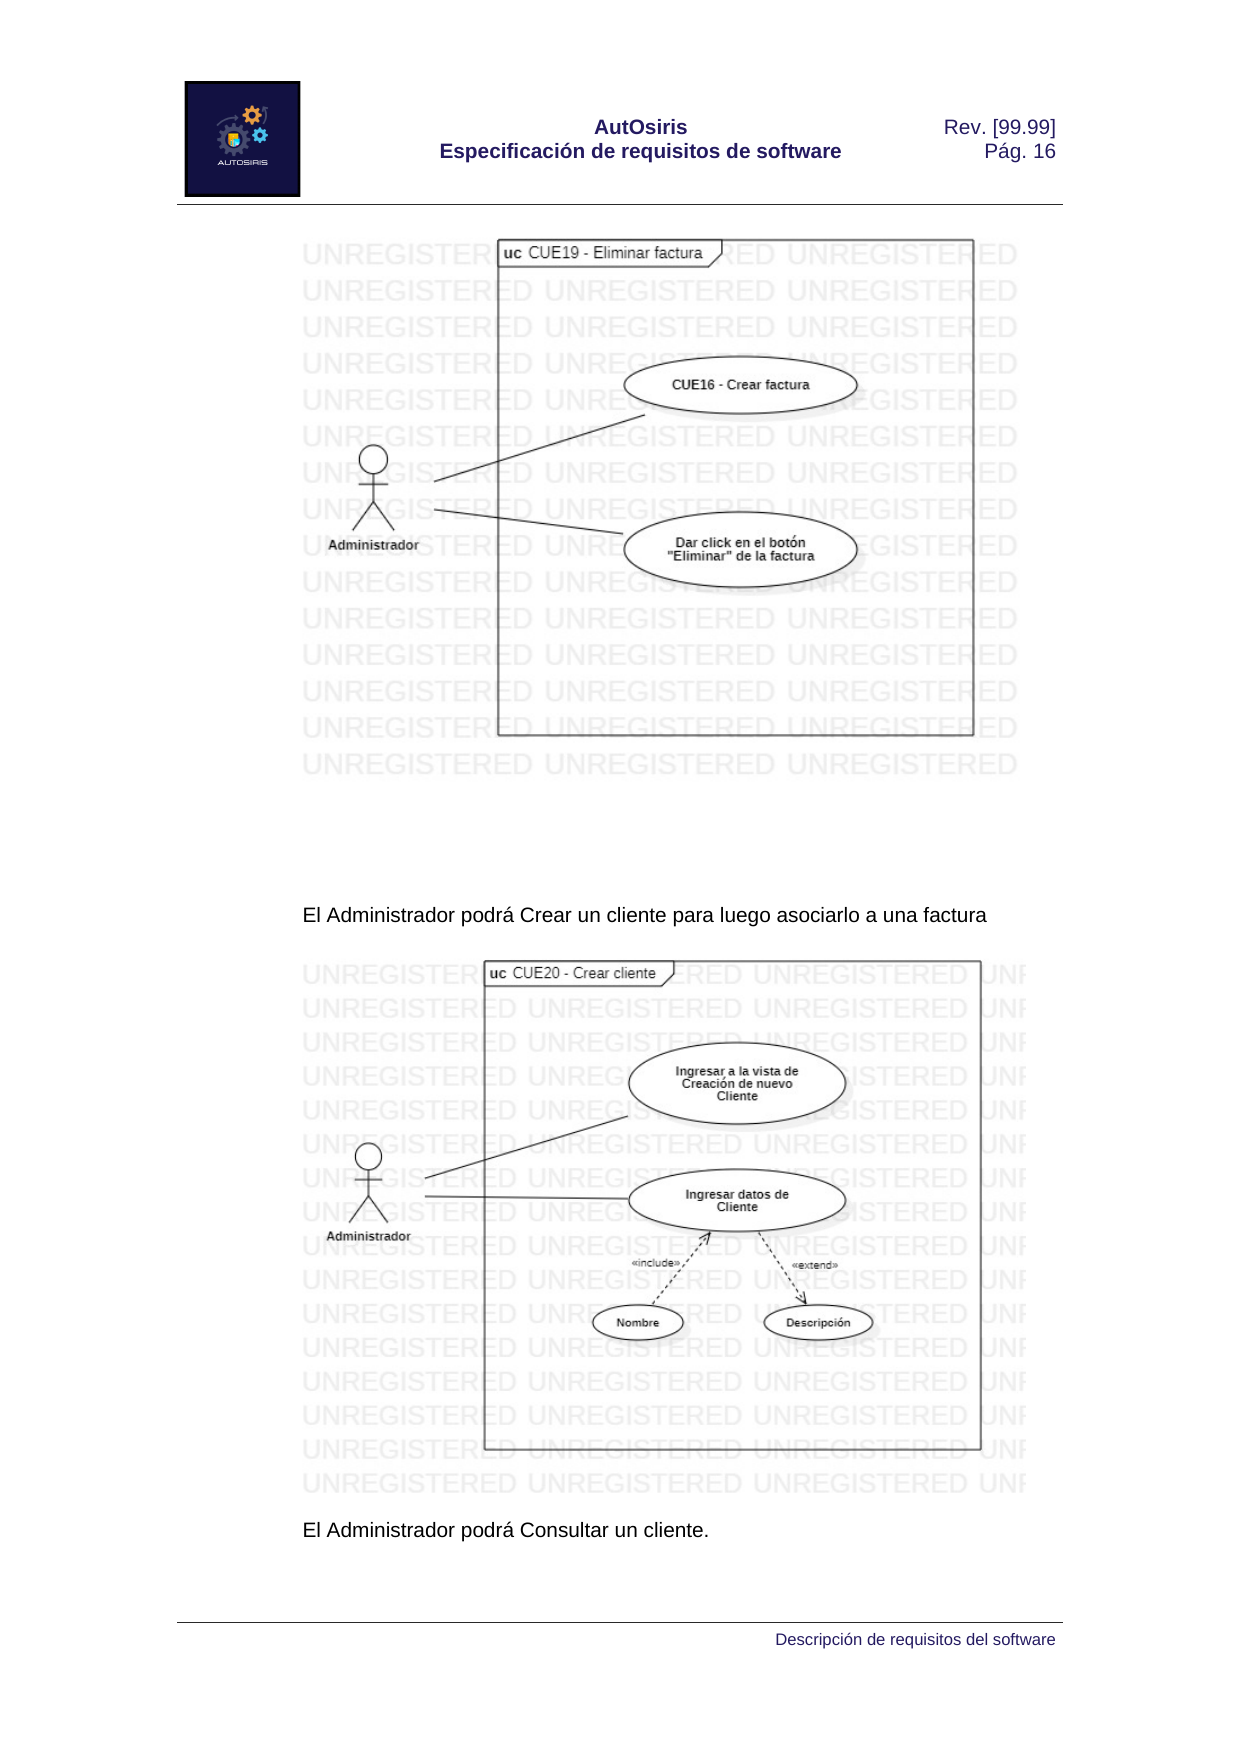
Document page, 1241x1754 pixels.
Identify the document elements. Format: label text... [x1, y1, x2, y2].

picture [302, 229, 1022, 784]
picture [184, 81, 301, 197]
text El Administrador podrá Consultar un cliente. [302, 1518, 1063, 1542]
picture [302, 951, 1026, 1495]
text El Administrador podrá Crear un cliente para luego asociarlo a una factura [302, 903, 1063, 927]
